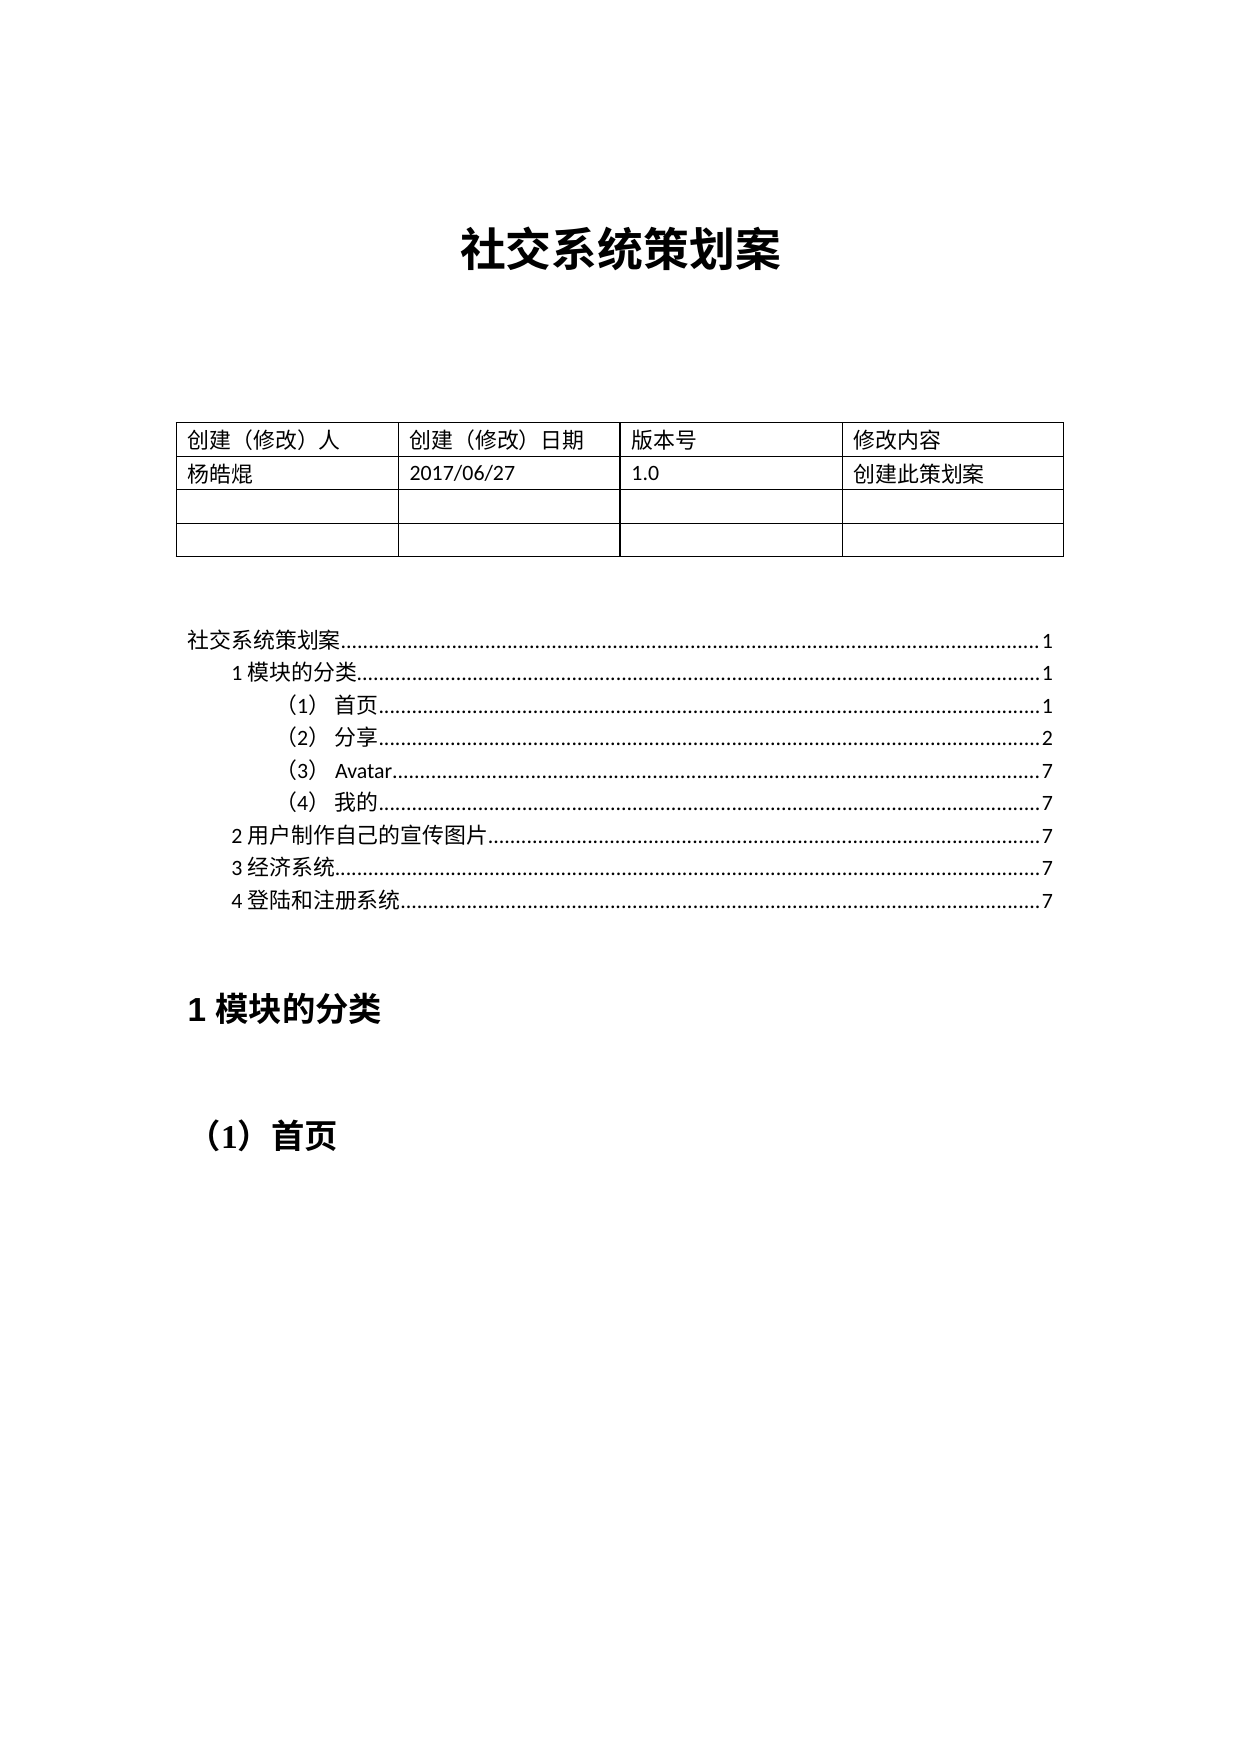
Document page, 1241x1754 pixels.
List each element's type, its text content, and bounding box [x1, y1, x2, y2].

table_cell [843, 524, 1063, 556]
table_header 修改内容 [843, 423, 1063, 456]
text 社交系统策划案 1 [187, 622, 1053, 655]
table_cell 2017/06/27 [399, 457, 619, 489]
table_cell [621, 524, 842, 556]
table_cell [177, 524, 398, 556]
table_cell [177, 490, 398, 523]
table_cell 创建此策划案 [843, 457, 1063, 489]
table_cell [399, 524, 619, 556]
table_cell [621, 490, 842, 523]
table_header 创建（修改）日期 [399, 423, 619, 456]
subtitle 1 模块的分类 [187, 974, 1053, 1039]
text 3 经济系统 7 [231, 850, 1053, 882]
text （3） Avatar 7 [275, 752, 1053, 785]
text 1 模块的分类 1 [231, 655, 1053, 687]
table_cell 杨皓焜 [177, 457, 398, 489]
table_header 版本号 [621, 423, 842, 456]
text （4） 我的 7 [275, 785, 1053, 817]
table_header 创建（修改）人 [177, 423, 398, 456]
table_cell [843, 490, 1063, 523]
subtitle 社交系统策划案 [187, 197, 1053, 295]
text （2） 分享 2 [275, 720, 1053, 752]
table_cell [399, 490, 619, 523]
text 2 用户制作自己的宣传图片 7 [231, 817, 1053, 850]
table_cell 1.0 [621, 457, 842, 489]
text 4 登陆和注册系统 7 [231, 882, 1053, 915]
text （1） 首页 1 [275, 687, 1053, 720]
list 首页 [187, 1101, 1053, 1166]
